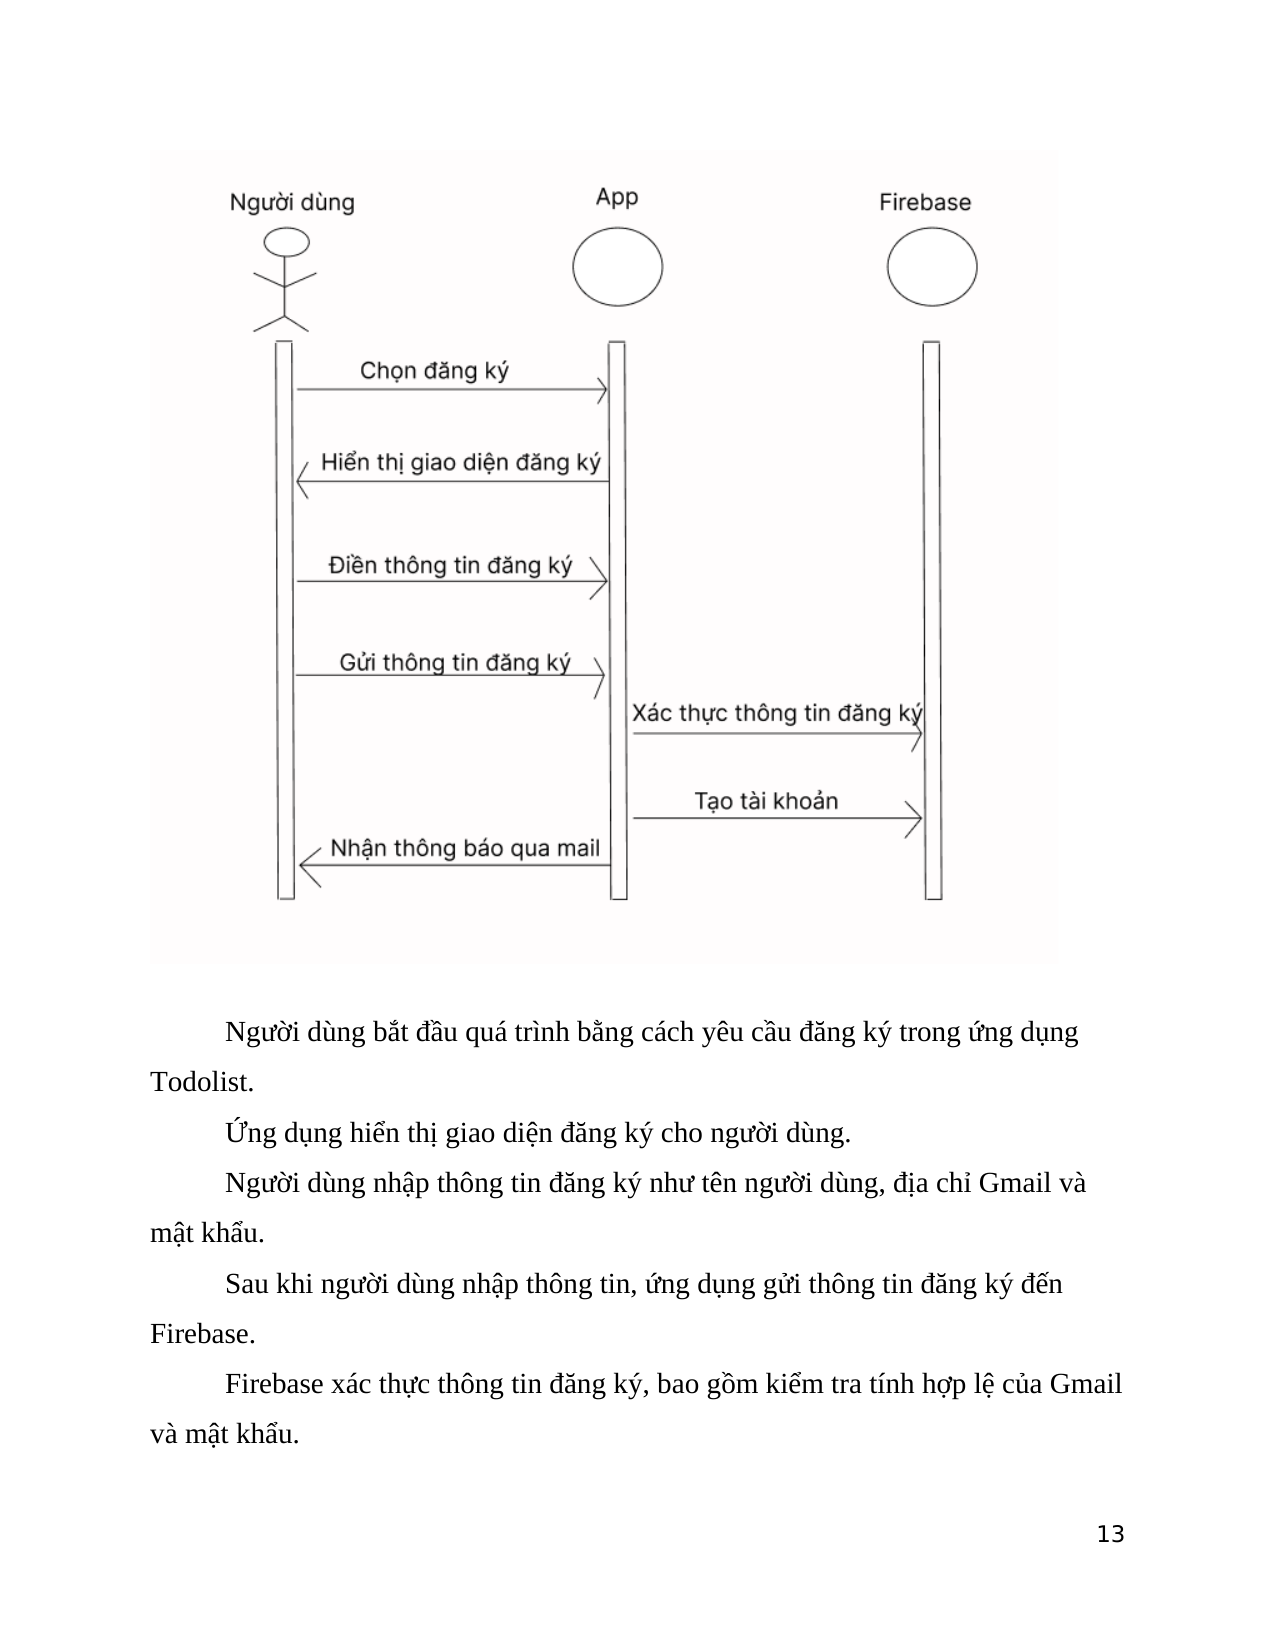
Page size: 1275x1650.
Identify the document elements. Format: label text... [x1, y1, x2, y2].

text Người dùng bắt đầu quá trình bằng cách yêu cầu đăng ký trong ứng dụng Todolist. [150, 1014, 1125, 1098]
text Sau khi người dùng nhập thông tin, ứng dụng gửi thông tin đăng ký đến Firebase. [150, 1266, 1125, 1349]
text Ứng dụng hiển thị giao diện đăng ký cho người dùng. [150, 1115, 1125, 1148]
picture [150, 150, 1059, 964]
text Người dùng nhập thông tin đăng ký như tên người dùng, địa chỉ Gmail và mật khẩu. [150, 1165, 1125, 1249]
text Firebase xác thực thông tin đăng ký, bao gồm kiểm tra tính hợp lệ của Gmail và mật khẩu. [150, 1366, 1125, 1450]
